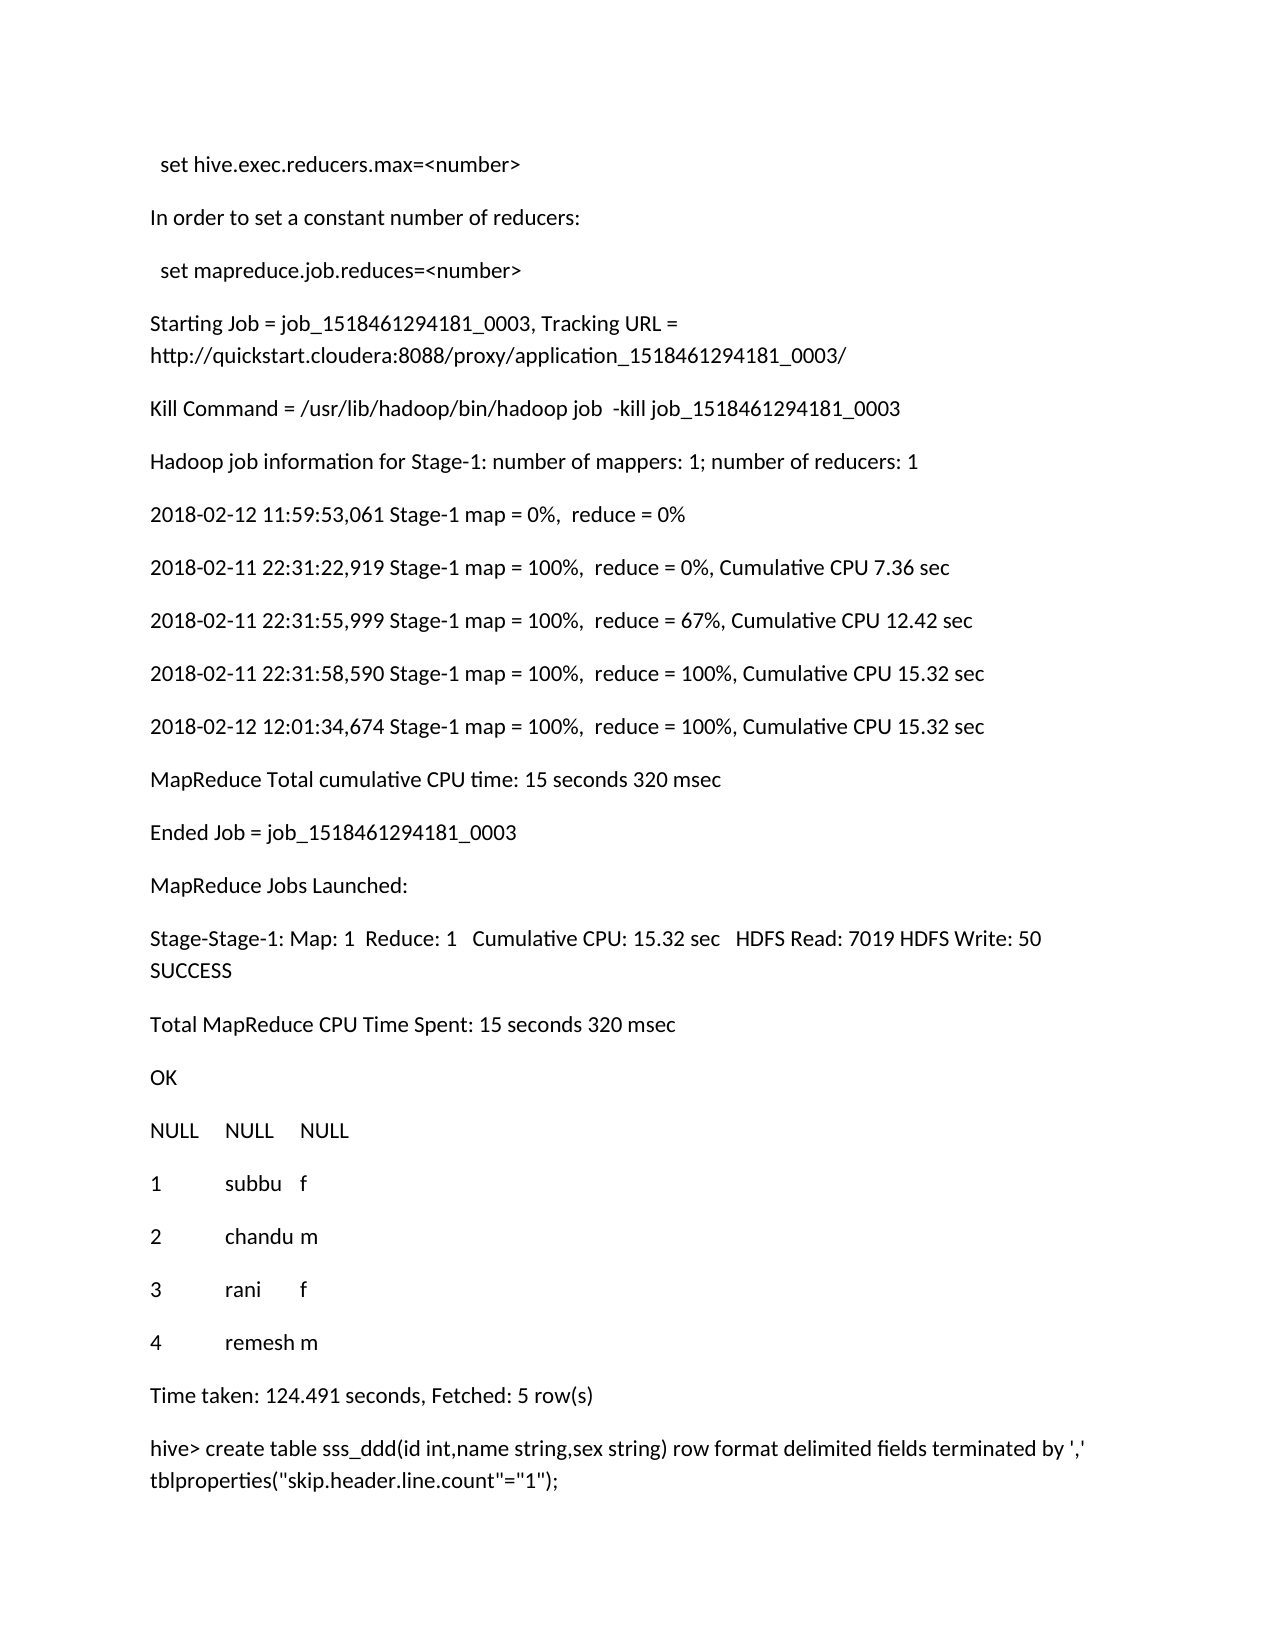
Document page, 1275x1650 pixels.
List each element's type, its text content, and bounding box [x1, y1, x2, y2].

text Total MapReduce CPU Time Spent: 15 seconds 320 msec [150, 1010, 1125, 1038]
text In order to set a constant number of reducers: [150, 203, 1125, 231]
text OK [150, 1063, 1125, 1091]
text set mapreduce.job.reduces=<number> [150, 256, 1125, 284]
text MapReduce Jobs Launched: [150, 871, 1125, 899]
text 2018-02-11 22:31:55,999 Stage-1 map = 100%, reduce = 67%, Cumulative CPU 12.42 sec [150, 606, 1125, 634]
text 1 subbu f [150, 1169, 1125, 1197]
text Stage-Stage-1: Map: 1 Reduce: 1 Cumulative CPU: 15.32 sec HDFS Read: 7019 HDFS Write: 50 SUCCESS [150, 924, 1125, 985]
text 4 remesh m [150, 1328, 1125, 1356]
text Kill Command = /usr/lib/hadoop/bin/hadoop job -kill job_1518461294181_0003 [150, 394, 1125, 422]
text Starting Job = job_1518461294181_0003, Tracking URL = http://quickstart.cloudera:8088/proxy/application_1518461294181_0003/ [150, 309, 1125, 369]
text 2018-02-11 22:31:22,919 Stage-1 map = 100%, reduce = 0%, Cumulative CPU 7.36 sec [150, 553, 1125, 581]
text Ended Job = job_1518461294181_0003 [150, 818, 1125, 846]
text 2018-02-12 11:59:53,061 Stage-1 map = 0%, reduce = 0% [150, 500, 1125, 528]
text hive> create table sss_ddd(id int,name string,sex string) row format delimited fields terminated by ',' tblproperties("skip.header.line.count"="1"); [150, 1434, 1125, 1494]
text 2018-02-12 12:01:34,674 Stage-1 map = 100%, reduce = 100%, Cumulative CPU 15.32 sec [150, 712, 1125, 740]
text 2 chandu m [150, 1222, 1125, 1250]
text 3 rani f [150, 1275, 1125, 1303]
text NULL NULL NULL [150, 1116, 1125, 1144]
text Time taken: 124.491 seconds, Fetched: 5 row(s) [150, 1381, 1125, 1409]
text Hadoop job information for Stage-1: number of mappers: 1; number of reducers: 1 [150, 447, 1125, 475]
text MapReduce Total cumulative CPU time: 15 seconds 320 msec [150, 765, 1125, 793]
text 2018-02-11 22:31:58,590 Stage-1 map = 100%, reduce = 100%, Cumulative CPU 15.32 sec [150, 659, 1125, 687]
text set hive.exec.reducers.max=<number> [150, 150, 1125, 178]
